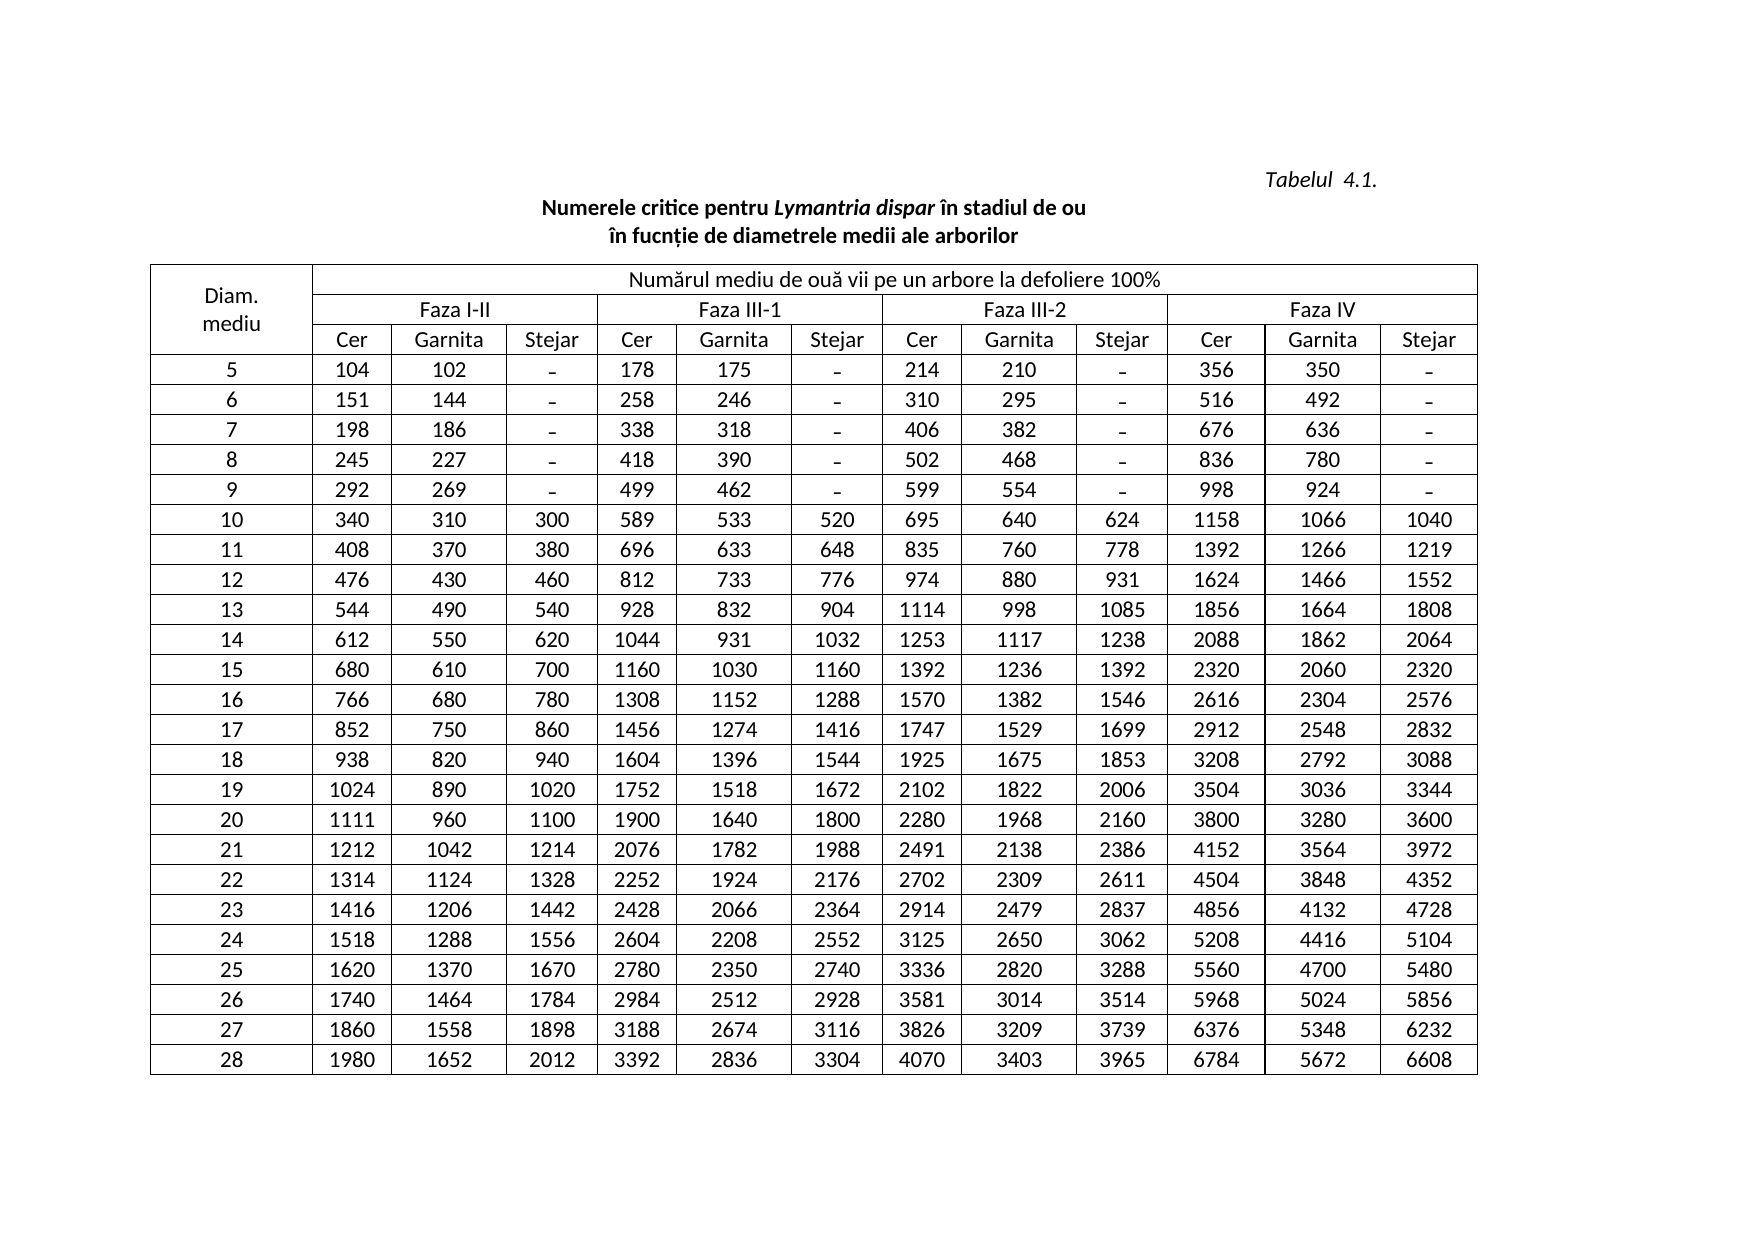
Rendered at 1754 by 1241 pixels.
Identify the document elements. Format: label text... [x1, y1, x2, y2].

table_cell Faza III-1 [598, 295, 882, 324]
table_cell 3403 [962, 1045, 1076, 1074]
table_cell 499 [598, 475, 676, 504]
table_cell 1219 [1381, 535, 1477, 564]
table_cell ˗ [1381, 385, 1477, 414]
table_cell 370 [392, 535, 506, 564]
table_cell 1288 [392, 925, 506, 954]
table_cell ˗ [1077, 415, 1167, 444]
table_cell ˗ [507, 445, 597, 474]
table_cell 17 [151, 715, 312, 744]
table_cell 1672 [792, 775, 882, 804]
table_cell 880 [962, 565, 1076, 594]
table_cell 520 [792, 505, 882, 534]
table_cell 974 [883, 565, 961, 594]
table_cell Cer [883, 325, 961, 354]
table_cell ˗ [1381, 475, 1477, 504]
table_cell 269 [392, 475, 506, 504]
table_cell Numărul mediu de ouă vii pe un arbore la defoliere 100% [313, 265, 1477, 294]
table_cell 2576 [1381, 685, 1477, 714]
table_cell 610 [392, 655, 506, 684]
table_cell 2364 [792, 895, 882, 924]
table_cell 5856 [1381, 985, 1477, 1014]
table_cell 1160 [598, 655, 676, 684]
table_cell 3336 [883, 955, 961, 984]
table_cell 5672 [1266, 1045, 1380, 1074]
table_cell 5 [151, 355, 312, 384]
table_cell 778 [1077, 535, 1167, 564]
table_cell 1212 [313, 835, 391, 864]
table_cell 2512 [677, 985, 791, 1014]
table_cell 1808 [1381, 595, 1477, 624]
table_cell 696 [598, 535, 676, 564]
table_cell Stejar [1077, 325, 1167, 354]
table_cell 20 [151, 805, 312, 834]
table_cell 28 [151, 1045, 312, 1074]
table_cell 890 [392, 775, 506, 804]
table_cell 1640 [677, 805, 791, 834]
table_cell 3972 [1381, 835, 1477, 864]
table_cell 904 [792, 595, 882, 624]
table_cell 4352 [1381, 865, 1477, 894]
table_cell 680 [392, 685, 506, 714]
table_cell 1900 [598, 805, 676, 834]
table_cell 750 [392, 715, 506, 744]
table_cell 3280 [1266, 805, 1380, 834]
table_cell 3564 [1266, 835, 1380, 864]
table_cell 1822 [962, 775, 1076, 804]
table_cell 2832 [1381, 715, 1477, 744]
table_cell 1416 [313, 895, 391, 924]
table_cell 476 [313, 565, 391, 594]
table_cell 1675 [962, 745, 1076, 774]
table_cell 648 [792, 535, 882, 564]
table_cell 1980 [313, 1045, 391, 1074]
table_cell 1392 [883, 655, 961, 684]
table_cell 2350 [677, 955, 791, 984]
table_cell 2076 [598, 835, 676, 864]
table_cell 1044 [598, 625, 676, 654]
table_cell 612 [313, 625, 391, 654]
table_cell 1124 [392, 865, 506, 894]
table_cell 14 [151, 625, 312, 654]
table_cell Garnita [1266, 325, 1380, 354]
table_cell 2320 [1381, 655, 1477, 684]
table_cell 1024 [313, 775, 391, 804]
table_cell 960 [392, 805, 506, 834]
table_cell 3288 [1077, 955, 1167, 984]
table_cell 1784 [507, 985, 597, 1014]
table_cell 1266 [1266, 535, 1380, 564]
table_cell 780 [1266, 445, 1380, 474]
table_cell 350 [1266, 355, 1380, 384]
table_cell 5560 [1168, 955, 1264, 984]
table_cell 1925 [883, 745, 961, 774]
table_cell 554 [962, 475, 1076, 504]
table_cell 1274 [677, 715, 791, 744]
table_cell 1030 [677, 655, 791, 684]
table_cell 2611 [1077, 865, 1167, 894]
table_cell 2176 [792, 865, 882, 894]
table_cell 2064 [1381, 625, 1477, 654]
table_cell ˗ [507, 475, 597, 504]
table_cell 356 [1168, 355, 1264, 384]
table_cell 550 [392, 625, 506, 654]
table_cell 998 [1168, 475, 1264, 504]
table_cell 1699 [1077, 715, 1167, 744]
table_cell 468 [962, 445, 1076, 474]
table_cell 1546 [1077, 685, 1167, 714]
table_cell 16 [151, 685, 312, 714]
table_cell 9 [151, 475, 312, 504]
table_cell 2914 [883, 895, 961, 924]
table_cell 2088 [1168, 625, 1264, 654]
table_cell 406 [883, 415, 961, 444]
table_cell 1518 [313, 925, 391, 954]
table_cell 1308 [598, 685, 676, 714]
table_cell 832 [677, 595, 791, 624]
table_cell 924 [1266, 475, 1380, 504]
table_cell 2928 [792, 985, 882, 1014]
table_cell 4070 [883, 1045, 961, 1074]
table_cell 23 [151, 895, 312, 924]
table_cell 1800 [792, 805, 882, 834]
table_cell 1860 [313, 1015, 391, 1044]
table_cell 227 [392, 445, 506, 474]
table_cell 430 [392, 565, 506, 594]
table_cell 3036 [1266, 775, 1380, 804]
table_cell Diam. mediu [151, 265, 312, 354]
table_cell 2428 [598, 895, 676, 924]
table_cell Cer [1168, 325, 1264, 354]
table_cell 1288 [792, 685, 882, 714]
table_cell 502 [883, 445, 961, 474]
table_cell 1740 [313, 985, 391, 1014]
table_cell 1853 [1077, 745, 1167, 774]
table_cell ˗ [507, 415, 597, 444]
table_cell 11 [151, 535, 312, 564]
table_cell 10 [151, 505, 312, 534]
table_cell 1466 [1266, 565, 1380, 594]
table_cell 2836 [677, 1045, 791, 1074]
table_cell 544 [313, 595, 391, 624]
table_cell 21 [151, 835, 312, 864]
table_cell 1442 [507, 895, 597, 924]
table_cell Garnita [392, 325, 506, 354]
table_cell 18 [151, 745, 312, 774]
table_cell 102 [392, 355, 506, 384]
table_cell 4152 [1168, 835, 1264, 864]
table_cell 940 [507, 745, 597, 774]
table_header Tabelul 4.1. Numerele critice pentru Lymantria dispar în stadiul de ou în fucnție de diametrele medii ale arborilor [151, 150, 1478, 264]
table_cell 2138 [962, 835, 1076, 864]
table_cell 1382 [962, 685, 1076, 714]
table_cell Garnita [677, 325, 791, 354]
table_cell 19 [151, 775, 312, 804]
table_cell 4700 [1266, 955, 1380, 984]
table_cell 3062 [1077, 925, 1167, 954]
table_cell 1160 [792, 655, 882, 684]
table_cell 1924 [677, 865, 791, 894]
table_cell 533 [677, 505, 791, 534]
table_cell 318 [677, 415, 791, 444]
table_cell 516 [1168, 385, 1264, 414]
table_cell 2280 [883, 805, 961, 834]
table_cell 4416 [1266, 925, 1380, 954]
table_cell 1214 [507, 835, 597, 864]
table_cell 2548 [1266, 715, 1380, 744]
table_cell 2650 [962, 925, 1076, 954]
table_cell 2060 [1266, 655, 1380, 684]
table_cell 1620 [313, 955, 391, 984]
table_cell 2066 [677, 895, 791, 924]
table_cell 6232 [1381, 1015, 1477, 1044]
table_cell 695 [883, 505, 961, 534]
table_cell 620 [507, 625, 597, 654]
table_cell Cer [598, 325, 676, 354]
table_cell 292 [313, 475, 391, 504]
table_cell Faza IV [1168, 295, 1477, 324]
table_cell 3504 [1168, 775, 1264, 804]
table_cell 3848 [1266, 865, 1380, 894]
table_cell 1856 [1168, 595, 1264, 624]
table_cell 144 [392, 385, 506, 414]
table_cell 5968 [1168, 985, 1264, 1014]
table_cell 2837 [1077, 895, 1167, 924]
table_cell 4856 [1168, 895, 1264, 924]
table_cell Garnita [962, 325, 1076, 354]
table_cell 1392 [1168, 535, 1264, 564]
table_cell 15 [151, 655, 312, 684]
table_cell 1253 [883, 625, 961, 654]
table_cell ˗ [507, 355, 597, 384]
table_cell 3125 [883, 925, 961, 954]
table_cell 1529 [962, 715, 1076, 744]
table_cell 3581 [883, 985, 961, 1014]
table_cell 490 [392, 595, 506, 624]
table_cell 812 [598, 565, 676, 594]
table_cell 6376 [1168, 1015, 1264, 1044]
table_cell 1747 [883, 715, 961, 744]
table_cell 258 [598, 385, 676, 414]
table_cell 2740 [792, 955, 882, 984]
table_cell 1544 [792, 745, 882, 774]
table_cell ˗ [792, 445, 882, 474]
table_cell 1556 [507, 925, 597, 954]
table_cell 2552 [792, 925, 882, 954]
table_cell 3208 [1168, 745, 1264, 774]
table_cell 2616 [1168, 685, 1264, 714]
table_cell 931 [677, 625, 791, 654]
table_cell 2780 [598, 955, 676, 984]
table_cell 2208 [677, 925, 791, 954]
table_cell 1117 [962, 625, 1076, 654]
table_cell 1664 [1266, 595, 1380, 624]
table_cell 408 [313, 535, 391, 564]
table_cell 4132 [1266, 895, 1380, 924]
table_cell 1314 [313, 865, 391, 894]
table_cell 1782 [677, 835, 791, 864]
table_cell 3014 [962, 985, 1076, 1014]
table_cell 25 [151, 955, 312, 984]
table_cell 151 [313, 385, 391, 414]
table_cell 1370 [392, 955, 506, 984]
table_cell 1100 [507, 805, 597, 834]
table_cell 1988 [792, 835, 882, 864]
table_cell 1570 [883, 685, 961, 714]
table_cell 2702 [883, 865, 961, 894]
table_cell 1328 [507, 865, 597, 894]
table_cell 5208 [1168, 925, 1264, 954]
table_cell 633 [677, 535, 791, 564]
table_cell 676 [1168, 415, 1264, 444]
table_cell Faza I-II [313, 295, 597, 324]
table_cell 6784 [1168, 1045, 1264, 1074]
table_cell 1752 [598, 775, 676, 804]
table_cell 300 [507, 505, 597, 534]
table_cell 390 [677, 445, 791, 474]
table_cell 210 [962, 355, 1076, 384]
table_cell 310 [883, 385, 961, 414]
table_cell Stejar [1381, 325, 1477, 354]
table_cell 1236 [962, 655, 1076, 684]
table_cell 2252 [598, 865, 676, 894]
table_cell 2320 [1168, 655, 1264, 684]
table_cell 1552 [1381, 565, 1477, 594]
table_cell 6 [151, 385, 312, 414]
table_cell 835 [883, 535, 961, 564]
table_cell 380 [507, 535, 597, 564]
table_cell 1968 [962, 805, 1076, 834]
table_cell 1518 [677, 775, 791, 804]
table_cell 5104 [1381, 925, 1477, 954]
table_cell 780 [507, 685, 597, 714]
table_cell 1898 [507, 1015, 597, 1044]
table_cell 338 [598, 415, 676, 444]
table_cell 1238 [1077, 625, 1167, 654]
table_cell 2984 [598, 985, 676, 1014]
table_cell 1066 [1266, 505, 1380, 534]
table_cell ˗ [792, 355, 882, 384]
table_cell 931 [1077, 565, 1167, 594]
table_cell 3304 [792, 1045, 882, 1074]
table_cell 636 [1266, 415, 1380, 444]
table_cell 852 [313, 715, 391, 744]
table_cell 246 [677, 385, 791, 414]
table_cell 3600 [1381, 805, 1477, 834]
table_cell ˗ [792, 385, 882, 414]
table_cell 2102 [883, 775, 961, 804]
table_cell 1032 [792, 625, 882, 654]
table_cell 1040 [1381, 505, 1477, 534]
table_cell 382 [962, 415, 1076, 444]
table_cell 3800 [1168, 805, 1264, 834]
table_cell 4728 [1381, 895, 1477, 924]
table_cell 928 [598, 595, 676, 624]
table_cell 27 [151, 1015, 312, 1044]
table_cell 3739 [1077, 1015, 1167, 1044]
table_cell 3188 [598, 1015, 676, 1044]
table_cell 938 [313, 745, 391, 774]
table_cell 1604 [598, 745, 676, 774]
table_cell 295 [962, 385, 1076, 414]
table_cell 1114 [883, 595, 961, 624]
table_cell 3088 [1381, 745, 1477, 774]
table_cell 198 [313, 415, 391, 444]
table_cell 1020 [507, 775, 597, 804]
table_cell 6608 [1381, 1045, 1477, 1074]
table_cell 1670 [507, 955, 597, 984]
table_cell 1624 [1168, 565, 1264, 594]
table_cell 2604 [598, 925, 676, 954]
table_cell ˗ [792, 415, 882, 444]
table_cell 1456 [598, 715, 676, 744]
table_cell 3965 [1077, 1045, 1167, 1074]
table_cell Cer [313, 325, 391, 354]
table_cell 2304 [1266, 685, 1380, 714]
table_cell 2491 [883, 835, 961, 864]
table_cell Faza III-2 [883, 295, 1167, 324]
table_cell 2309 [962, 865, 1076, 894]
table_cell ˗ [1077, 475, 1167, 504]
table_cell 998 [962, 595, 1076, 624]
table_cell ˗ [1381, 445, 1477, 474]
table_cell 2386 [1077, 835, 1167, 864]
table_cell ˗ [1381, 415, 1477, 444]
table_cell ˗ [507, 385, 597, 414]
table_cell 178 [598, 355, 676, 384]
table_cell 1558 [392, 1015, 506, 1044]
table_cell 22 [151, 865, 312, 894]
table_cell 1416 [792, 715, 882, 744]
table_cell 1862 [1266, 625, 1380, 654]
table_cell 624 [1077, 505, 1167, 534]
table_cell ˗ [1077, 355, 1167, 384]
table_cell 7 [151, 415, 312, 444]
table_cell 733 [677, 565, 791, 594]
table_cell ˗ [1077, 445, 1167, 474]
table_cell 1652 [392, 1045, 506, 1074]
table_cell 700 [507, 655, 597, 684]
table_cell 836 [1168, 445, 1264, 474]
table_cell 1152 [677, 685, 791, 714]
table_cell 3209 [962, 1015, 1076, 1044]
table_cell 2479 [962, 895, 1076, 924]
table_cell ˗ [1077, 385, 1167, 414]
table_cell 418 [598, 445, 676, 474]
table_cell 2674 [677, 1015, 791, 1044]
table_cell 766 [313, 685, 391, 714]
table_cell 460 [507, 565, 597, 594]
table_cell 462 [677, 475, 791, 504]
table_cell 820 [392, 745, 506, 774]
table_cell 2792 [1266, 745, 1380, 774]
table_cell 186 [392, 415, 506, 444]
table_cell 760 [962, 535, 1076, 564]
table_cell 640 [962, 505, 1076, 534]
table_cell 492 [1266, 385, 1380, 414]
table_cell 2912 [1168, 715, 1264, 744]
table_cell 3116 [792, 1015, 882, 1044]
table_cell 3514 [1077, 985, 1167, 1014]
table_cell 3344 [1381, 775, 1477, 804]
table_cell 1085 [1077, 595, 1167, 624]
table_cell 2820 [962, 955, 1076, 984]
table_cell 214 [883, 355, 961, 384]
table_cell 1396 [677, 745, 791, 774]
table_cell 310 [392, 505, 506, 534]
table_cell 599 [883, 475, 961, 504]
table_cell 13 [151, 595, 312, 624]
table_cell 5024 [1266, 985, 1380, 1014]
table_cell 680 [313, 655, 391, 684]
table_cell 340 [313, 505, 391, 534]
table_cell Stejar [507, 325, 597, 354]
table_cell 1392 [1077, 655, 1167, 684]
table_cell 540 [507, 595, 597, 624]
table_cell 8 [151, 445, 312, 474]
table_cell 26 [151, 985, 312, 1014]
table_cell 2160 [1077, 805, 1167, 834]
table_cell 3826 [883, 1015, 961, 1044]
table_cell ˗ [1381, 355, 1477, 384]
table_cell Stejar [792, 325, 882, 354]
table_cell 1111 [313, 805, 391, 834]
table_cell 12 [151, 565, 312, 594]
table_cell 2006 [1077, 775, 1167, 804]
table_cell 5480 [1381, 955, 1477, 984]
table_cell 175 [677, 355, 791, 384]
table_cell 3392 [598, 1045, 676, 1074]
table_cell 860 [507, 715, 597, 744]
table_cell 776 [792, 565, 882, 594]
table_cell 24 [151, 925, 312, 954]
table_cell 245 [313, 445, 391, 474]
table_cell ˗ [792, 475, 882, 504]
table_cell 5348 [1266, 1015, 1380, 1044]
table_cell 2012 [507, 1045, 597, 1074]
table_cell 1464 [392, 985, 506, 1014]
table_cell 4504 [1168, 865, 1264, 894]
table_cell 1158 [1168, 505, 1264, 534]
table_cell 589 [598, 505, 676, 534]
table_cell 104 [313, 355, 391, 384]
table_cell 1206 [392, 895, 506, 924]
table_cell 1042 [392, 835, 506, 864]
